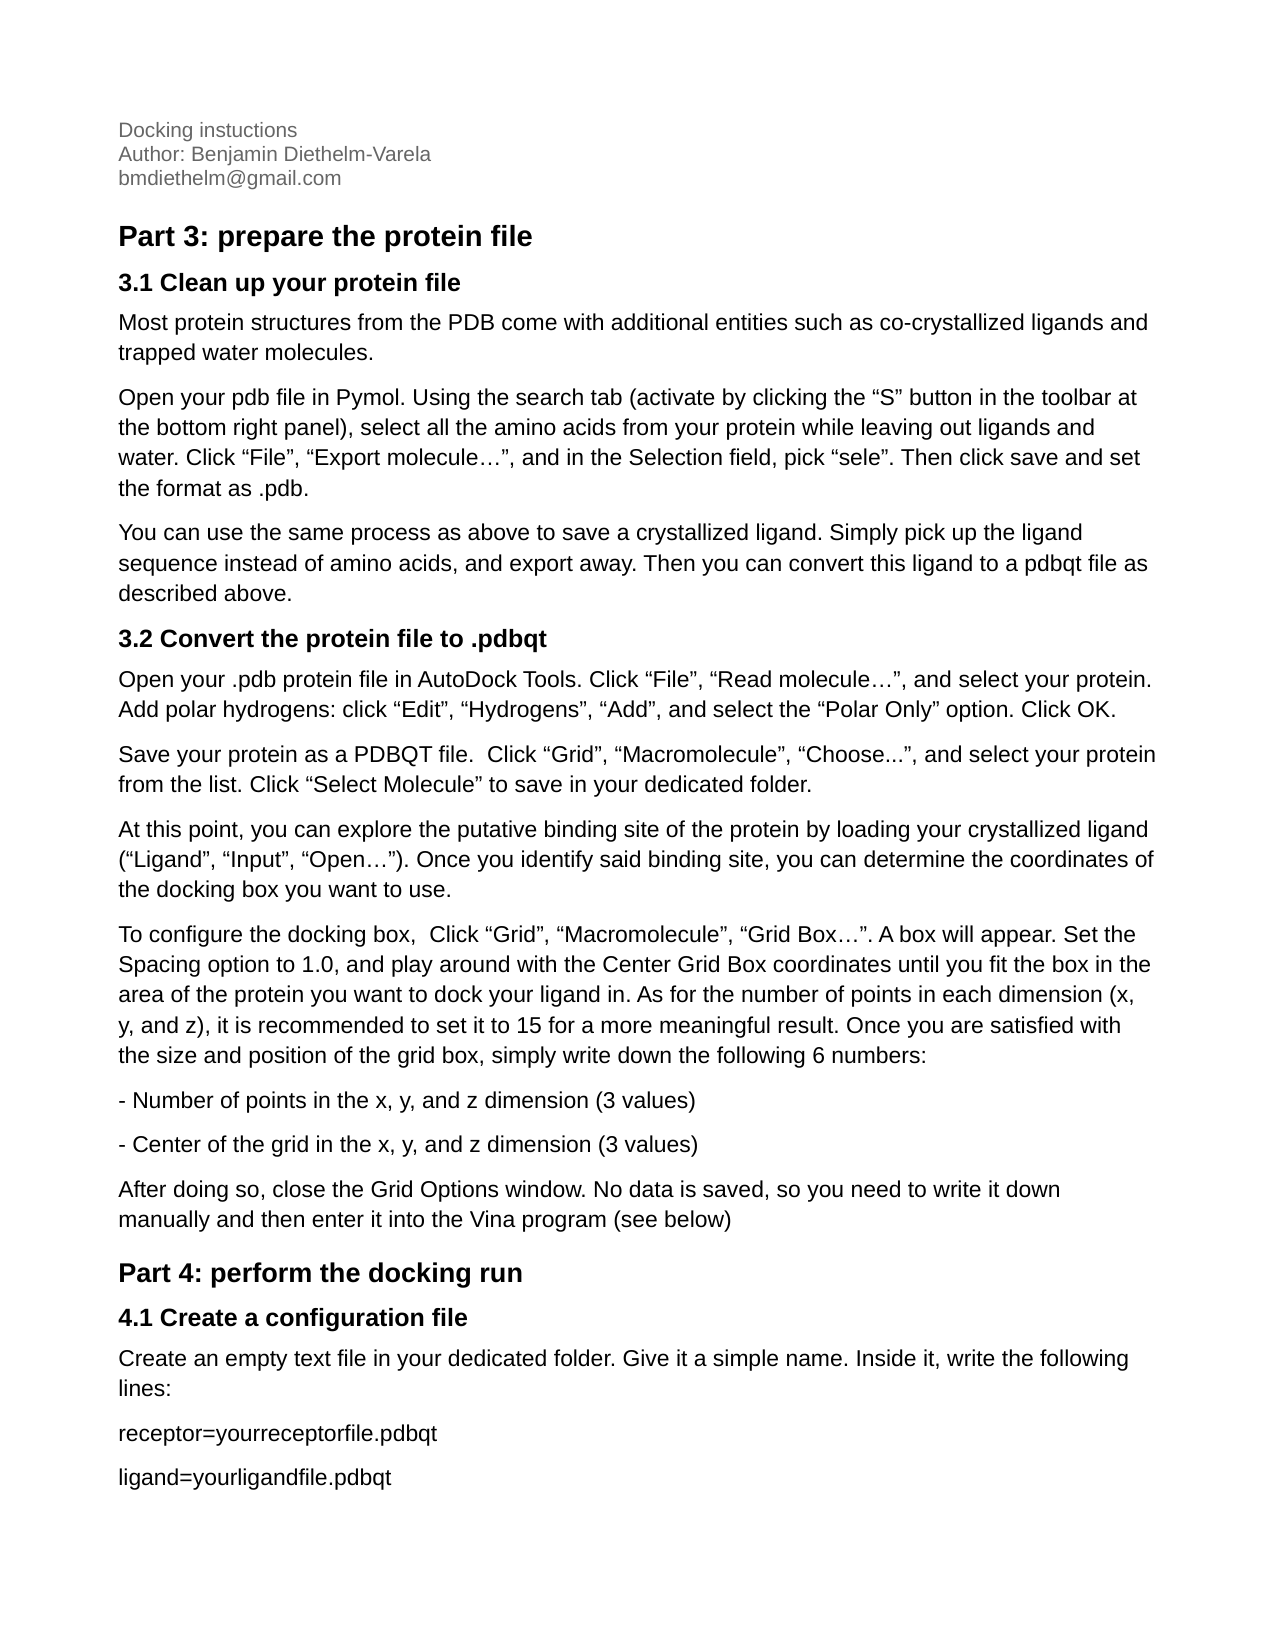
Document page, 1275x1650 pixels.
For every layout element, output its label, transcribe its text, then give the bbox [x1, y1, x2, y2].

text To configure the docking box, Click “Grid”, “Macromolecule”, “Grid Box…”. A box will appear. Set the Spacing option to 1.0, and play around with the Center Grid Box coordinates until you fit the box in the area of the protein you want to dock your ligand in. As for the number of points in each dimension (x, y, and z), it is recommended to set it to 15 for a more meaningful result. Once you are satisfied with the size and position of the grid box, simply write down the following 6 numbers: [118, 921, 1157, 1068]
text Save your protein as a PDBQT file. Click “Grid”, “Macromolecule”, “Choose...”, and select your protein from the list. Click “Select Molecule” to save in your dedicated folder. [118, 741, 1157, 797]
text ligand=yourligandfile.pdbqt [118, 1464, 1157, 1491]
subtitle 3.2 Convert the protein file to .pdbqt [118, 624, 1157, 653]
text Most protein structures from the PDB come with additional entities such as co-crystallized ligands and trapped water molecules. [118, 309, 1157, 365]
text - Center of the grid in the x, y, and z dimension (3 values) [118, 1131, 1157, 1158]
subtitle Part 4: perform the docking run [118, 1257, 1157, 1289]
subtitle 3.1 Clean up your protein file [118, 268, 1157, 296]
text Create an empty text file in your dedicated folder. Give it a simple name. Inside it, write the following lines: [118, 1344, 1157, 1401]
text - Number of points in the x, y, and z dimension (3 values) [118, 1087, 1157, 1113]
text After doing so, close the Grid Options window. No data is saved, so you need to write it down manually and then enter it into the Vina program (see below) [118, 1176, 1157, 1233]
subtitle 4.1 Create a configuration file [118, 1303, 1157, 1332]
text Open your pdb file in Pymol. Using the search tab (activate by clicking the “S” button in the toolbar at the bottom right panel), select all the amino acids from your protein while leaving out ligands and water. Click “File”, “Export molecule…”, and in the Selection field, pick “sele”. Then click save and set the format as .pdb. [118, 384, 1157, 501]
text At this point, you can explore the putative binding site of the protein by loading your crystallized ligand (“Ligand”, “Input”, “Open…”). Once you identify said binding site, you can determine the coordinates of the docking box you want to use. [118, 816, 1157, 902]
text You can use the same process as above to save a crystallized ligand. Simply pick up the ligand sequence instead of amino acids, and export away. Then you can convert this ligand to a pdbqt file as described above. [118, 519, 1157, 606]
subtitle Part 3: prepare the protein file [118, 219, 1157, 253]
text receptor=yourreceptorfile.pdbqt [118, 1419, 1157, 1446]
text Open your .pdb protein file in AutoDock Tools. Click “File”, “Read molecule…”, and select your protein. Add polar hydrogens: click “Edit”, “Hydrogens”, “Add”, and select the “Polar Only” option. Click OK. [118, 666, 1157, 722]
